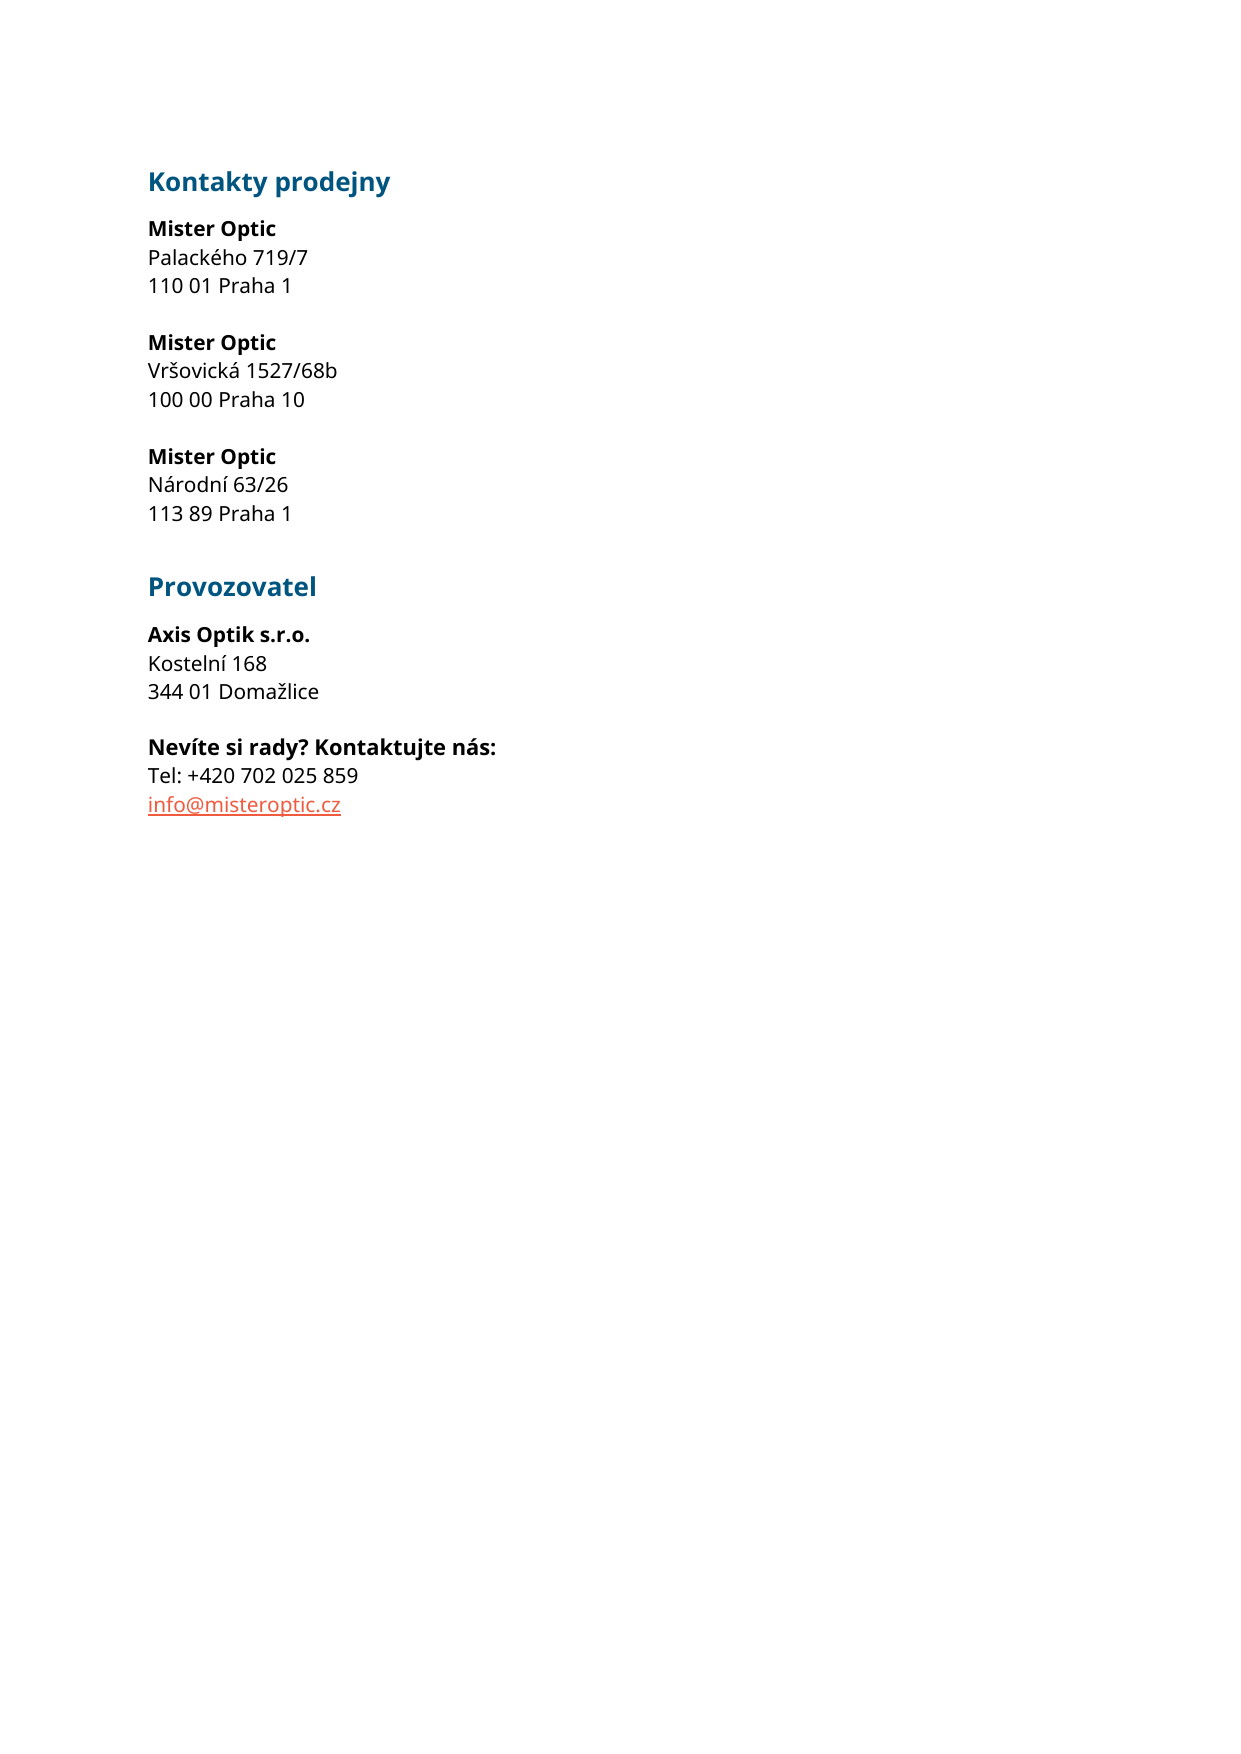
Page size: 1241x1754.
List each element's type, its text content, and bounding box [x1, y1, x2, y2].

text Nevíte si rady? Kontaktujte nás: [148, 732, 1093, 762]
text Mister Optic [148, 328, 1093, 357]
text Axis Optik s.r.o. [148, 620, 1093, 649]
text Palackého 719/7 110 01 Praha 1 [148, 243, 1093, 300]
text Národní 63/26 [148, 470, 1093, 499]
text Kontakty prodejny [148, 163, 1093, 199]
text Provozovatel [148, 569, 1093, 604]
text 100 00 Praha 10 [148, 385, 1093, 413]
text info@misteroptic.cz [148, 790, 1093, 818]
text Mister Optic [148, 214, 1093, 243]
text 113 89 Praha 1 [148, 499, 1093, 527]
text Mister Optic [148, 442, 1093, 470]
text Kostelní 168 344 01 Domažlice [148, 649, 1093, 706]
text Tel: +420 702 025 859 [148, 762, 1093, 790]
text Vršovická 1527/68b [148, 357, 1093, 385]
